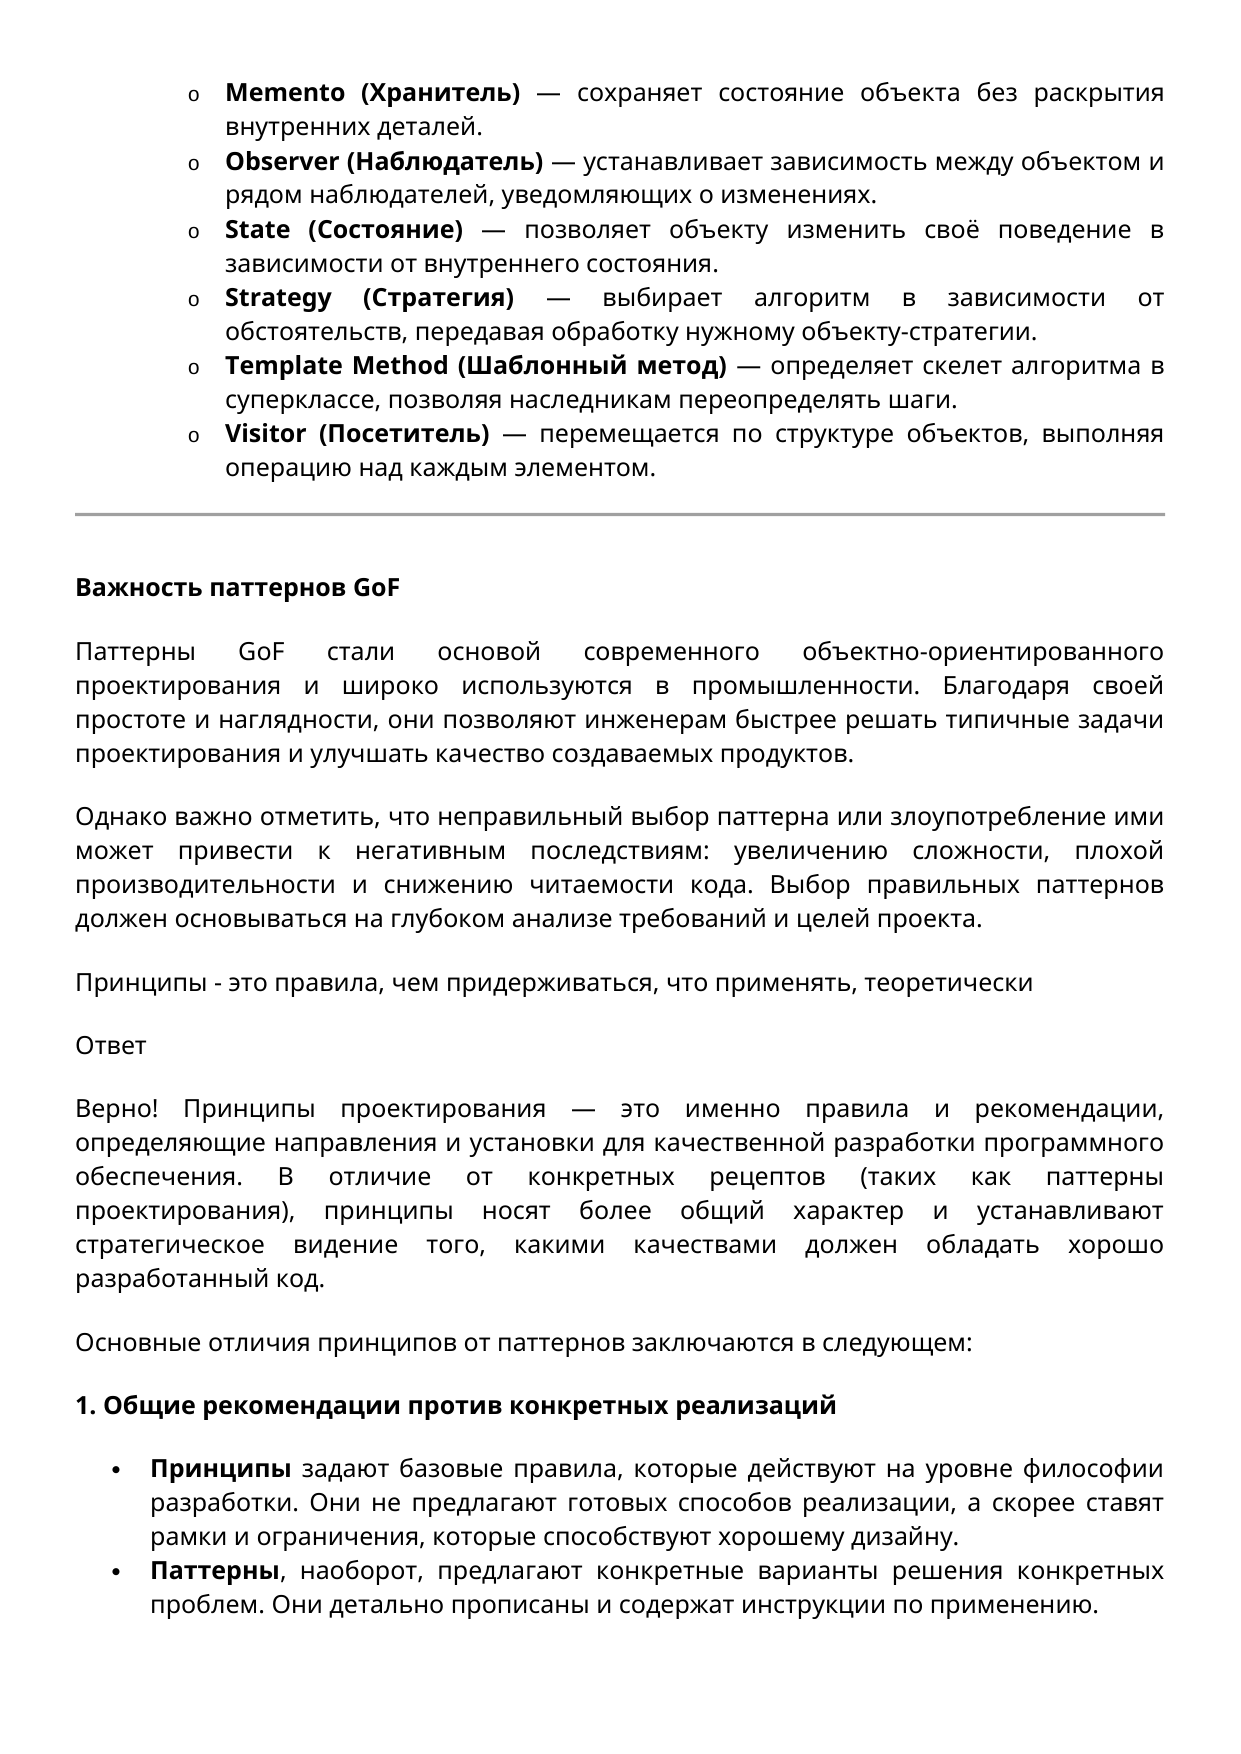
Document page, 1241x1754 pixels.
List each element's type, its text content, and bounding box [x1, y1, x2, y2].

text 1. Общие рекомендации против конкретных реализаций [75, 1387, 1165, 1421]
list Strategy (Стратегия) — выбирает алгоритм в зависимости от обстоятельств, передавая обработку нужному объекту-стратегии. [187, 279, 1165, 347]
text Верно! Принципы проектирования — это именно правила и рекомендации, определяющие направления и установки для качественной разработки программного обеспечения. В отличие от конкретных рецептов (таких как паттерны проектирования), принципы носят более общий характер и устанавливают стратегическое видение того, какими качествами должен обладать хорошо разработанный код. [75, 1091, 1165, 1295]
text Однако важно отметить, что неправильный выбор паттерна или злоупотребление ими может привести к негативным последствиям: увеличению сложности, плохой производительности и снижению читаемости кода. Выбор правильных паттернов должен основываться на глубоком анализе требований и целей проекта. [75, 799, 1165, 935]
list Memento (Хранитель) — сохраняет состояние объекта без раскрытия внутренних деталей. [187, 75, 1165, 143]
list Visitor (Посетитель) — перемещается по структуре объектов, выполняя операцию над каждым элементом. [187, 416, 1165, 484]
text Принципы - это правила, чем придерживаться, что применять, теоретически [75, 964, 1165, 998]
list State (Состояние) — позволяет объекту изменить своё поведение в зависимости от внутреннего состояния. [187, 211, 1165, 279]
list Паттерны, наоборот, предлагают конкретные варианты решения конкретных проблем. Они детально прописаны и содержат инструкции по применению. [112, 1553, 1165, 1621]
text Ответ [75, 1027, 1165, 1061]
text Паттерны GoF стали основой современного объектно-ориентированного проектирования и широко используются в промышленности. Благодаря своей простоте и наглядности, они позволяют инженерам быстрее решать типичные задачи проектирования и улучшать качество создаваемых продуктов. [75, 633, 1165, 769]
list Принципы задают базовые правила, которые действуют на уровне философии разработки. Они не предлагают готовых способов реализации, а скорее ставят рамки и ограничения, которые способствуют хорошему дизайну. [112, 1451, 1165, 1553]
list Observer (Наблюдатель) — устанавливает зависимость между объектом и рядом наблюдателей, уведомляющих о изменениях. [187, 143, 1165, 211]
list Template Method (Шаблонный метод) — определяет скелет алгоритма в суперклассе, позволяя наследникам переопределять шаги. [187, 347, 1165, 416]
text Важность паттернов GoF [75, 570, 1165, 604]
text Основные отличия принципов от паттернов заключаются в следующем: [75, 1324, 1165, 1358]
